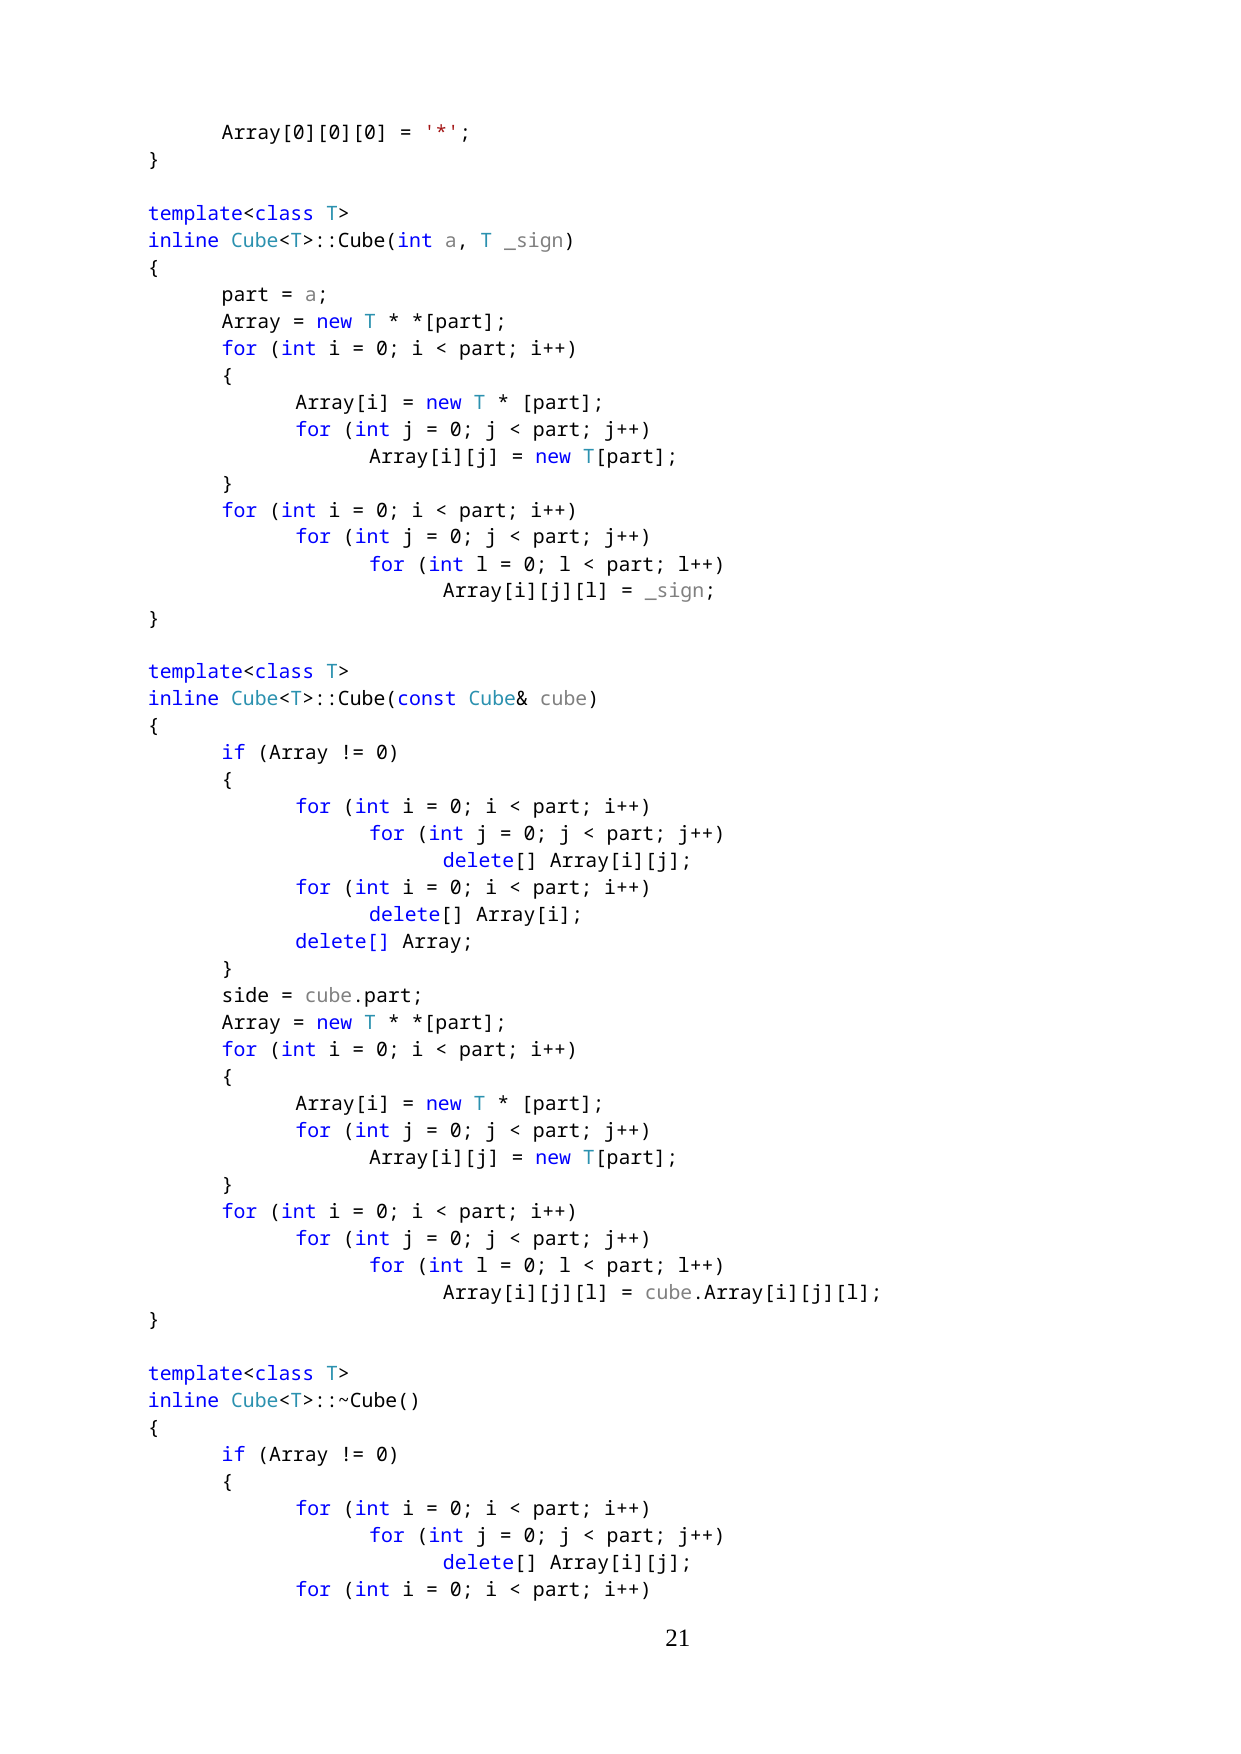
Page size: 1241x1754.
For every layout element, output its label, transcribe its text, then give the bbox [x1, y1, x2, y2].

text Array = new T * *[part]; [148, 307, 1152, 334]
text for (int i = 0; i < part; i++) [148, 1494, 1152, 1521]
text } [148, 1170, 1152, 1197]
text { [148, 712, 1152, 739]
text Array[i][j] = new T[part]; [148, 1143, 1152, 1170]
text { [148, 361, 1152, 388]
text if (Array != 0) [148, 739, 1152, 766]
text part = a; [148, 280, 1152, 307]
text for (int j = 0; j < part; j++) [148, 415, 1152, 442]
text } [148, 954, 1152, 981]
text if (Array != 0) [148, 1440, 1152, 1467]
text Array[i][j][l] = cube.Array[i][j][l]; [148, 1278, 1152, 1305]
text inline Cube<T>::~Cube() [148, 1386, 1152, 1413]
text for (int i = 0; i < part; i++) [148, 1575, 1152, 1602]
text { [148, 1062, 1152, 1089]
text { [148, 1467, 1152, 1494]
text for (int j = 0; j < part; j++) [148, 523, 1152, 550]
text for (int i = 0; i < part; i++) [148, 793, 1152, 819]
text { [148, 766, 1152, 793]
text { [148, 1413, 1152, 1440]
text for (int i = 0; i < part; i++) [148, 334, 1152, 361]
text for (int l = 0; l < part; l++) [148, 1251, 1152, 1278]
text inline Cube<T>::Cube(int a, T _sign) [148, 226, 1152, 253]
text template<class T> [148, 199, 1152, 226]
text for (int i = 0; i < part; i++) [148, 1197, 1152, 1224]
text for (int i = 0; i < part; i++) [148, 1035, 1152, 1062]
text } [148, 1305, 1152, 1332]
text for (int j = 0; j < part; j++) [148, 1116, 1152, 1143]
text Array[i] = new T * [part]; [148, 1089, 1152, 1116]
text delete[] Array[i][j]; [148, 1548, 1152, 1575]
text inline Cube<T>::Cube(const Cube& cube) [148, 685, 1152, 712]
text for (int l = 0; l < part; l++) [148, 550, 1152, 577]
text delete[] Array; [148, 927, 1152, 954]
text Array[i][j] = new T[part]; [148, 442, 1152, 469]
text for (int i = 0; i < part; i++) [148, 496, 1152, 523]
text template<class T> [148, 658, 1152, 685]
text Array[i][j][l] = _sign; [148, 577, 1152, 604]
text for (int i = 0; i < part; i++) [148, 873, 1152, 901]
text delete[] Array[i]; [148, 901, 1152, 927]
text { [148, 253, 1152, 280]
text for (int j = 0; j < part; j++) [148, 1224, 1152, 1251]
text } [148, 469, 1152, 496]
text template<class T> [148, 1359, 1152, 1386]
text } [148, 604, 1152, 631]
text Array[0][0][0] = '*'; [148, 118, 1152, 145]
text side = cube.part; [148, 981, 1152, 1008]
text for (int j = 0; j < part; j++) [148, 1521, 1152, 1548]
text for (int j = 0; j < part; j++) [148, 819, 1152, 847]
text } [148, 145, 1152, 172]
text delete[] Array[i][j]; [148, 847, 1152, 873]
text Array[i] = new T * [part]; [148, 388, 1152, 415]
text Array = new T * *[part]; [148, 1008, 1152, 1035]
